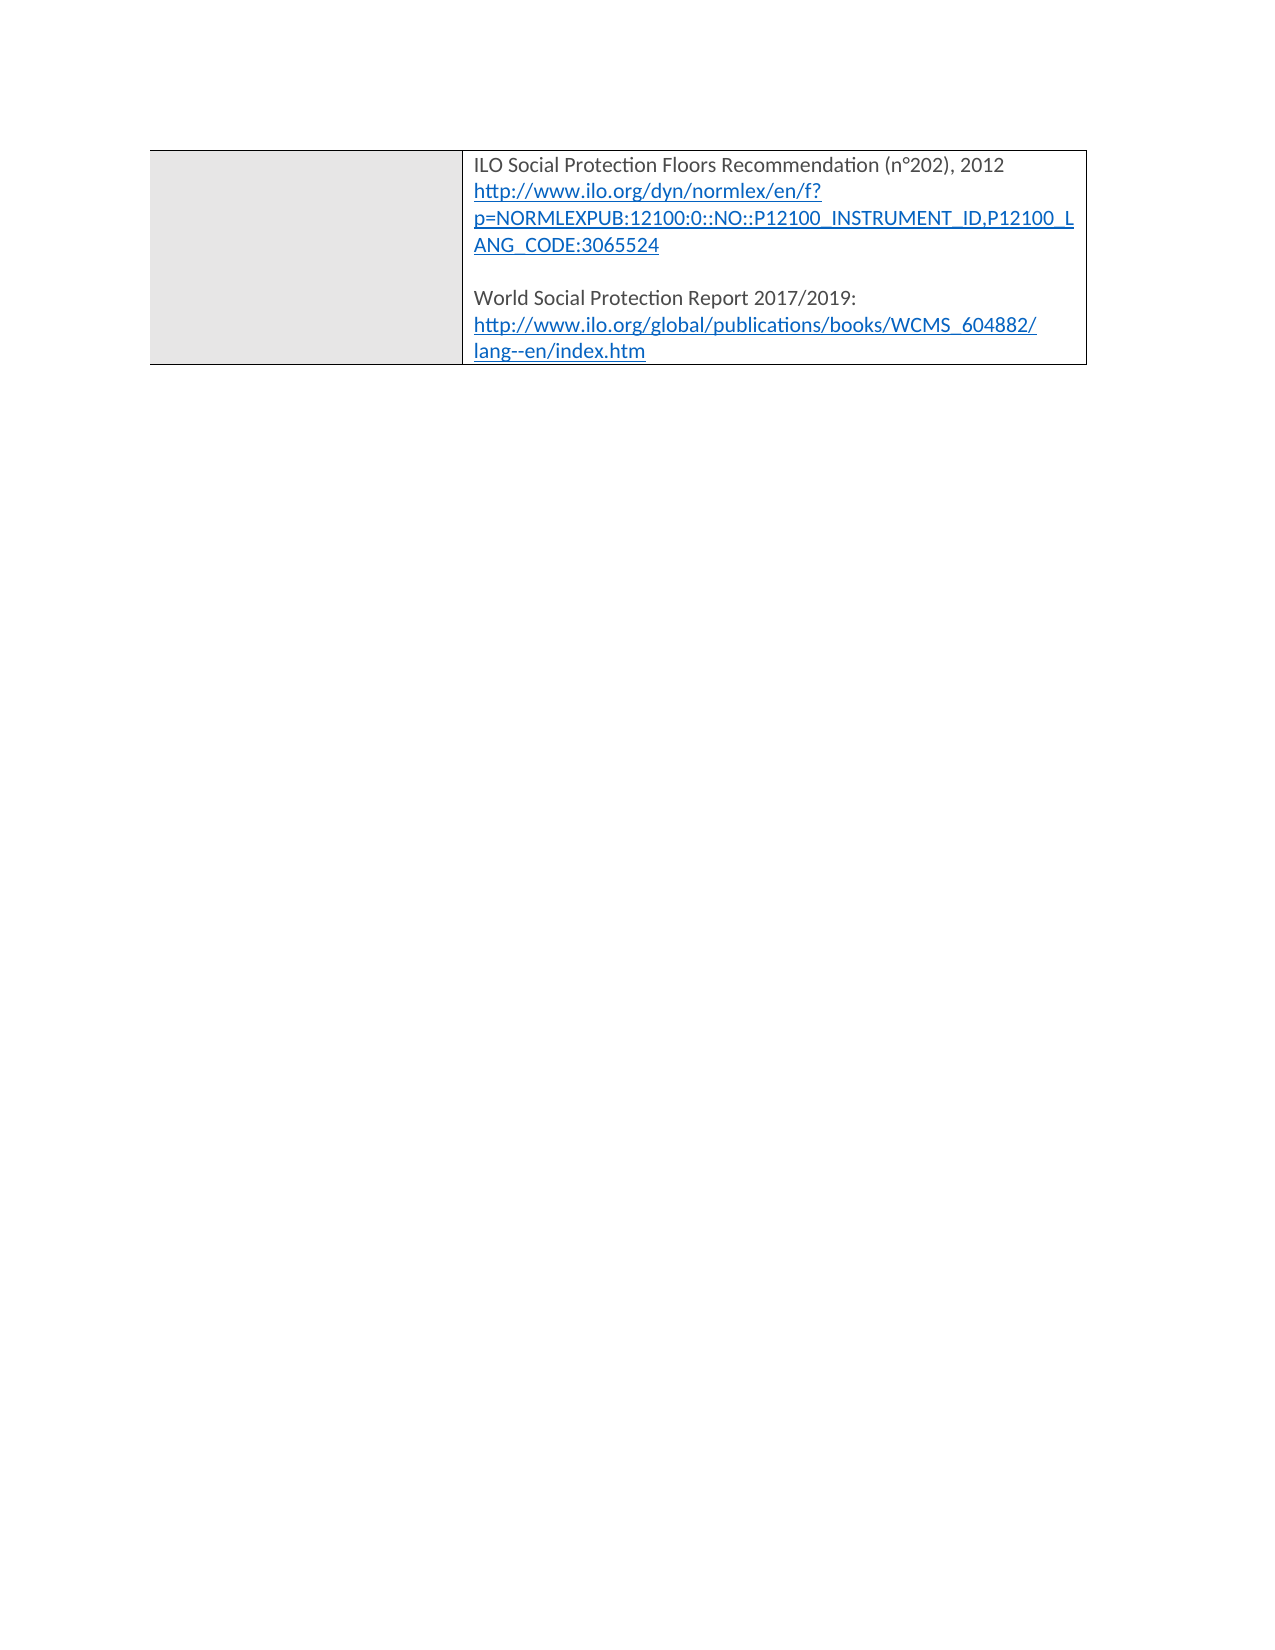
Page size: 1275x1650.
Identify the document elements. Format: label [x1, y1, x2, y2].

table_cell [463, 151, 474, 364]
table_cell [150, 151, 462, 364]
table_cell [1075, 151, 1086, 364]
